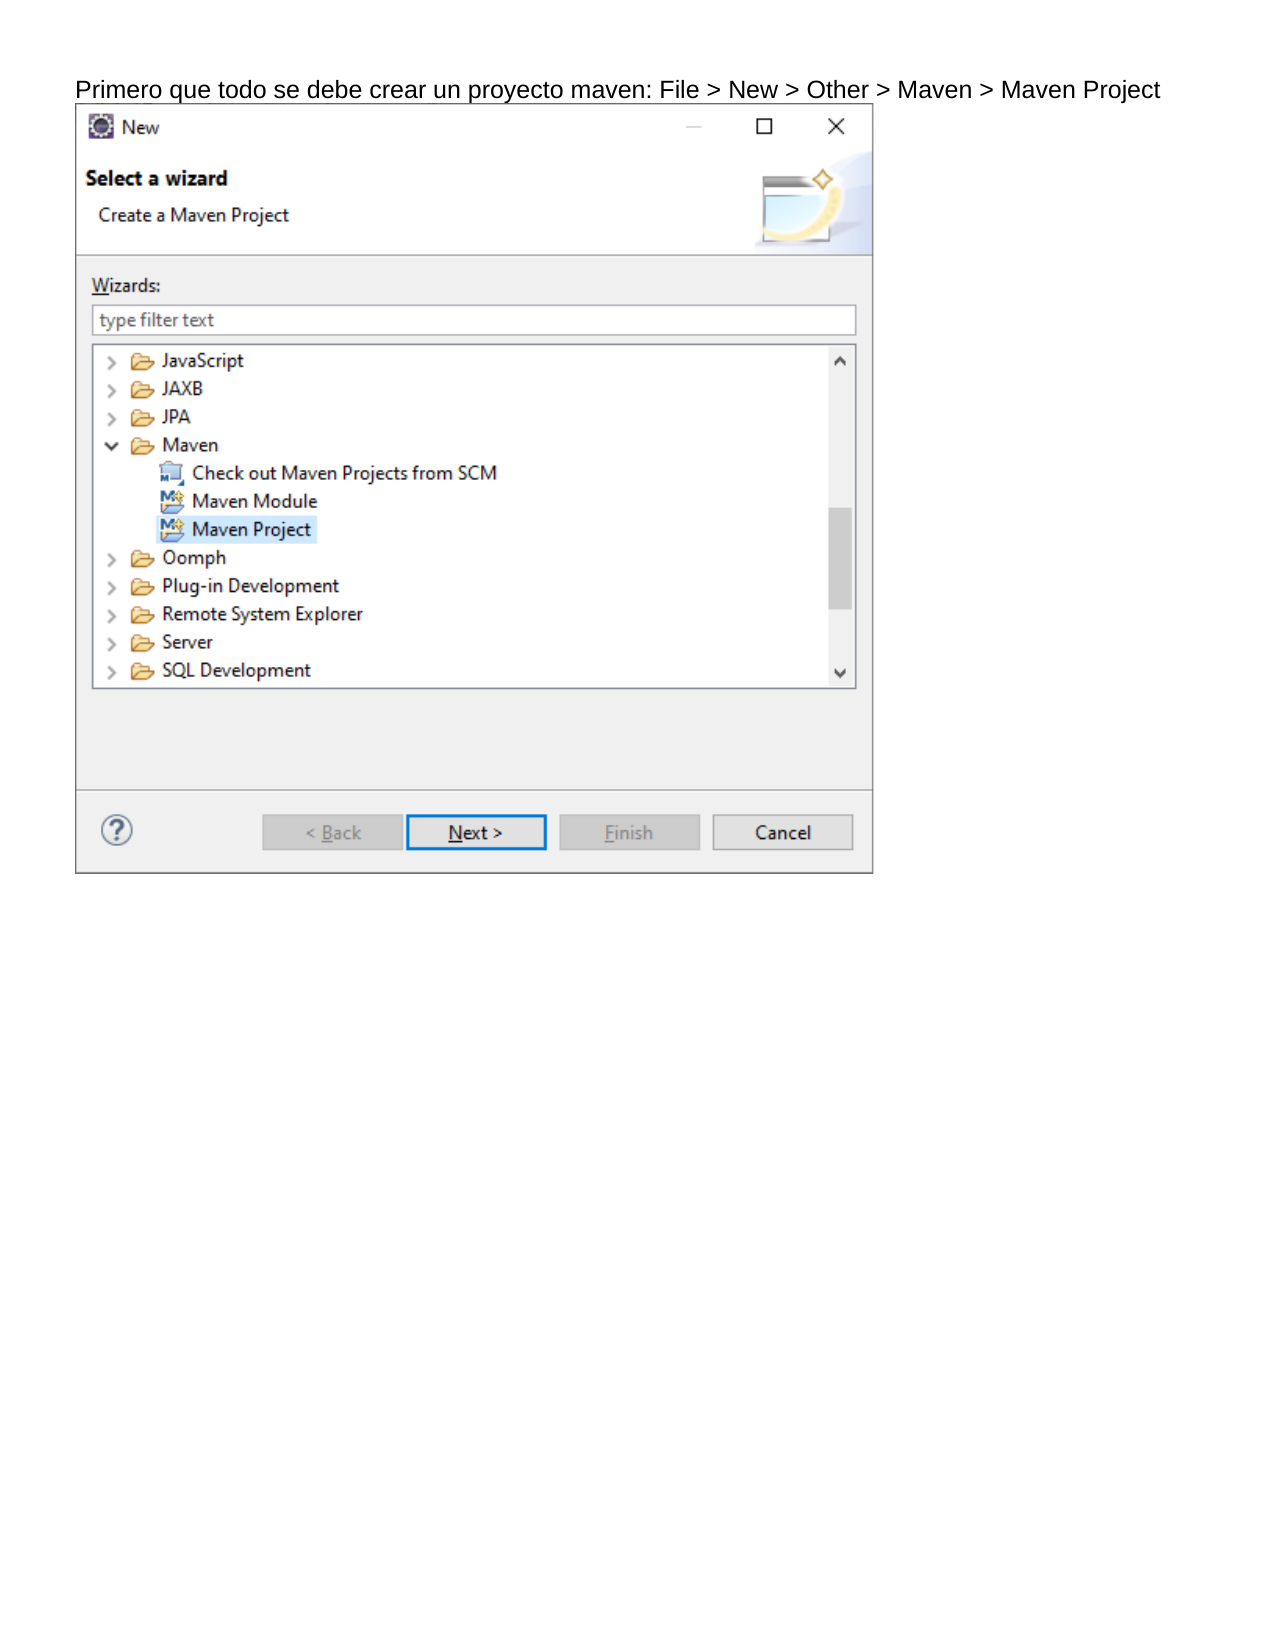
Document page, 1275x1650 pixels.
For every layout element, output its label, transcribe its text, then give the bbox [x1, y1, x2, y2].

picture [75, 103, 874, 874]
text Primero que todo se debe crear un proyecto maven: File > New > Other > Maven > Maven Project [75, 75, 1200, 104]
